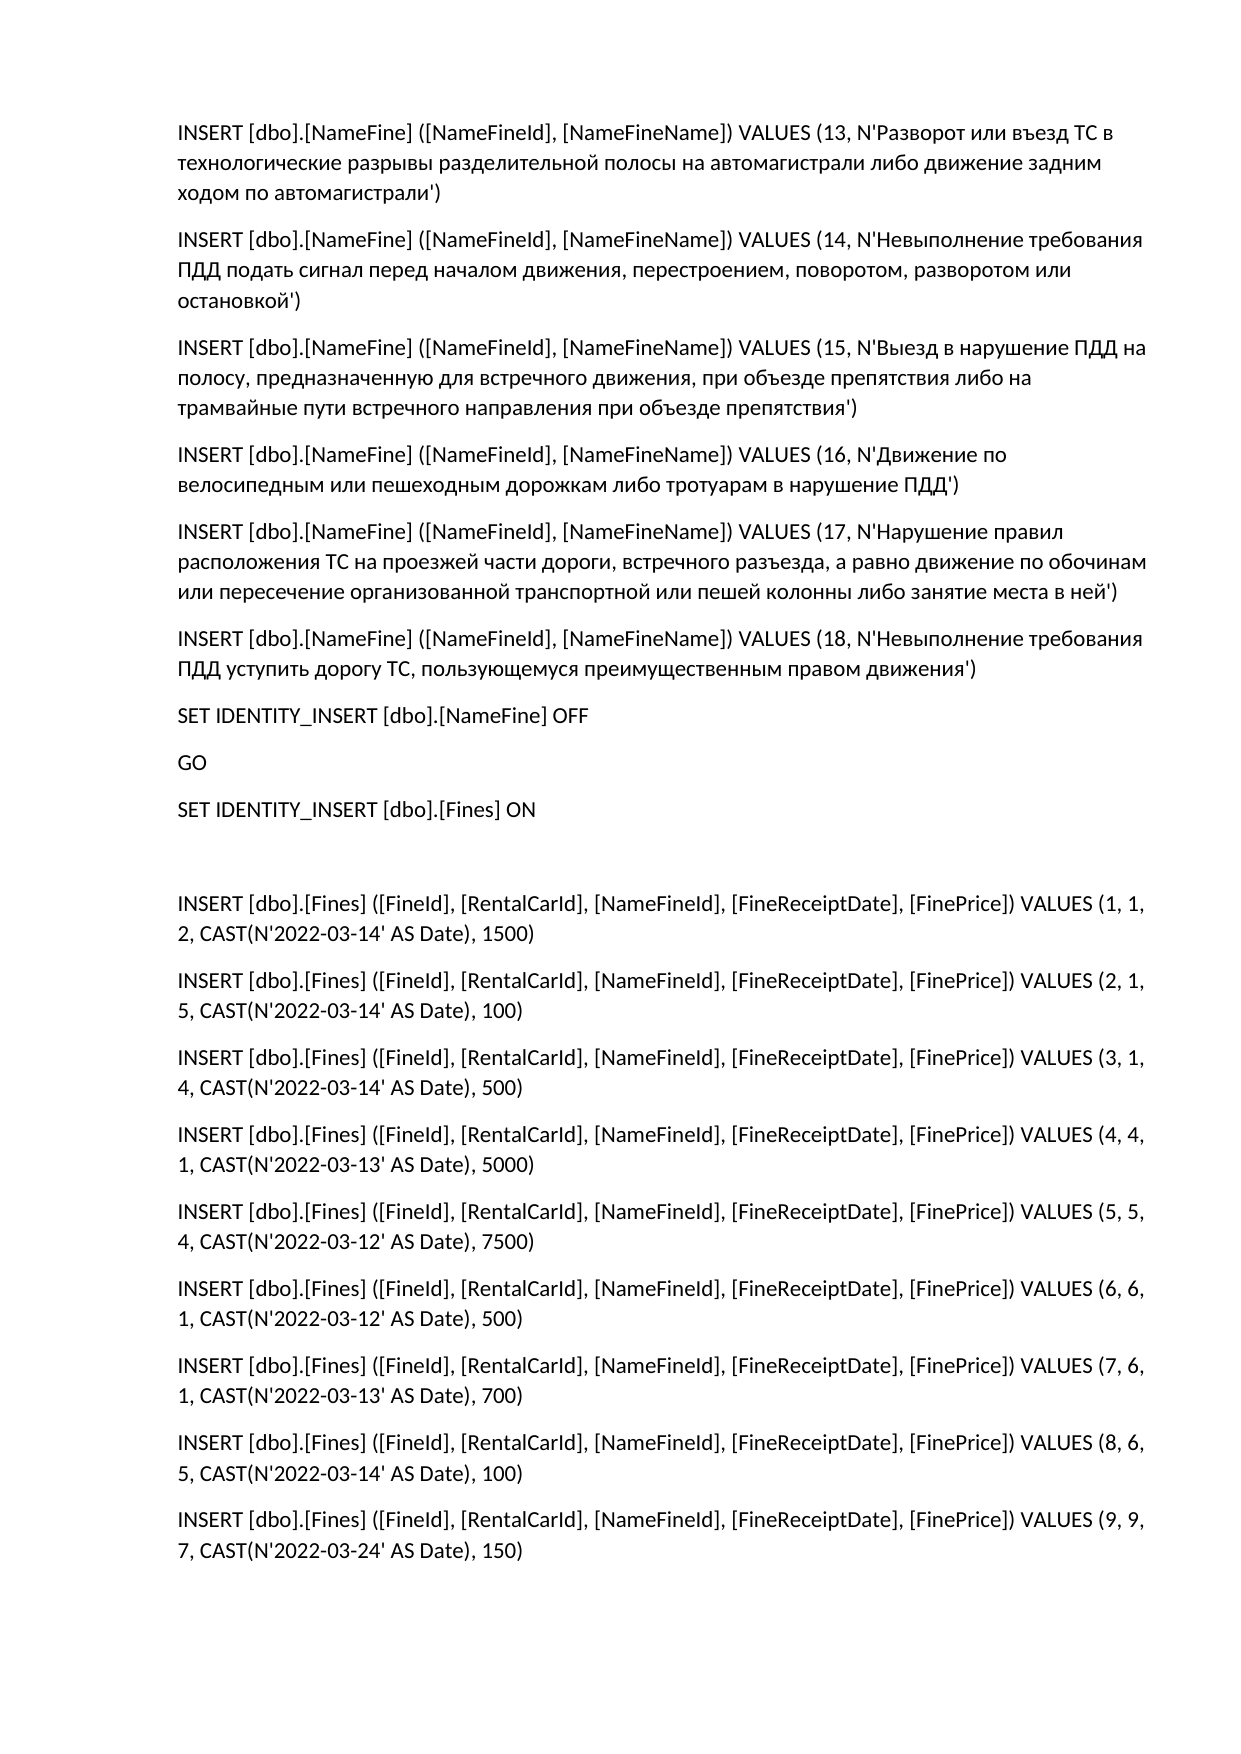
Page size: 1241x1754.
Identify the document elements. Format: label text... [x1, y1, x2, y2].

text INSERT [dbo].[Fines] ([FineId], [RentalCarId], [NameFineId], [FineReceiptDate], [FinePrice]) VALUES (7, 6, 1, CAST(N'2022-03-13' AS Date), 700) [177, 1351, 1152, 1410]
text GO [177, 748, 1152, 776]
text INSERT [dbo].[Fines] ([FineId], [RentalCarId], [NameFineId], [FineReceiptDate], [FinePrice]) VALUES (3, 1, 4, CAST(N'2022-03-14' AS Date), 500) [177, 1043, 1152, 1101]
text SET IDENTITY_INSERT [dbo].[NameFine] OFF [177, 701, 1152, 729]
text INSERT [dbo].[NameFine] ([NameFineId], [NameFineName]) VALUES (13, N'Разворот или въезд ТС в технологические разрывы разделительной полосы на автомагистрали либо движение задним ходом по автомагистрали') [177, 118, 1152, 207]
text INSERT [dbo].[Fines] ([FineId], [RentalCarId], [NameFineId], [FineReceiptDate], [FinePrice]) VALUES (9, 9, 7, CAST(N'2022-03-24' AS Date), 150) [177, 1506, 1152, 1564]
text INSERT [dbo].[Fines] ([FineId], [RentalCarId], [NameFineId], [FineReceiptDate], [FinePrice]) VALUES (4, 4, 1, CAST(N'2022-03-13' AS Date), 5000) [177, 1120, 1152, 1178]
text INSERT [dbo].[NameFine] ([NameFineId], [NameFineName]) VALUES (18, N'Невыполнение требования ПДД уступить дорогу ТС, пользующемуся преимущественным правом движения') [177, 624, 1152, 683]
text INSERT [dbo].[NameFine] ([NameFineId], [NameFineName]) VALUES (15, N'Выезд в нарушение ПДД на полосу, предназначенную для встречного движения, при объезде препятствия либо на трамвайные пути встречного направления при объезде препятствия') [177, 333, 1152, 421]
text INSERT [dbo].[NameFine] ([NameFineId], [NameFineName]) VALUES (16, N'Движение по велосипедным или пешеходным дорожкам либо тротуарам в нарушение ПДД') [177, 440, 1152, 498]
text INSERT [dbo].[Fines] ([FineId], [RentalCarId], [NameFineId], [FineReceiptDate], [FinePrice]) VALUES (8, 6, 5, CAST(N'2022-03-14' AS Date), 100) [177, 1428, 1152, 1487]
text SET IDENTITY_INSERT [dbo].[Fines] ON [177, 795, 1152, 823]
text INSERT [dbo].[Fines] ([FineId], [RentalCarId], [NameFineId], [FineReceiptDate], [FinePrice]) VALUES (2, 1, 5, CAST(N'2022-03-14' AS Date), 100) [177, 966, 1152, 1024]
text INSERT [dbo].[NameFine] ([NameFineId], [NameFineName]) VALUES (17, N'Нарушение правил расположения ТС на проезжей части дороги, встречного разъезда, а равно движение по обочинам или пересечение организованной транспортной или пешей колонны либо занятие места в ней') [177, 517, 1152, 606]
text INSERT [dbo].[Fines] ([FineId], [RentalCarId], [NameFineId], [FineReceiptDate], [FinePrice]) VALUES (5, 5, 4, CAST(N'2022-03-12' AS Date), 7500) [177, 1197, 1152, 1256]
text INSERT [dbo].[NameFine] ([NameFineId], [NameFineName]) VALUES (14, N'Невыполнение требования ПДД подать сигнал перед началом движения, перестроением, поворотом, разворотом или остановкой') [177, 225, 1152, 314]
text INSERT [dbo].[Fines] ([FineId], [RentalCarId], [NameFineId], [FineReceiptDate], [FinePrice]) VALUES (1, 1, 2, CAST(N'2022-03-14' AS Date), 1500) [177, 889, 1152, 947]
text INSERT [dbo].[Fines] ([FineId], [RentalCarId], [NameFineId], [FineReceiptDate], [FinePrice]) VALUES (6, 6, 1, CAST(N'2022-03-12' AS Date), 500) [177, 1274, 1152, 1333]
